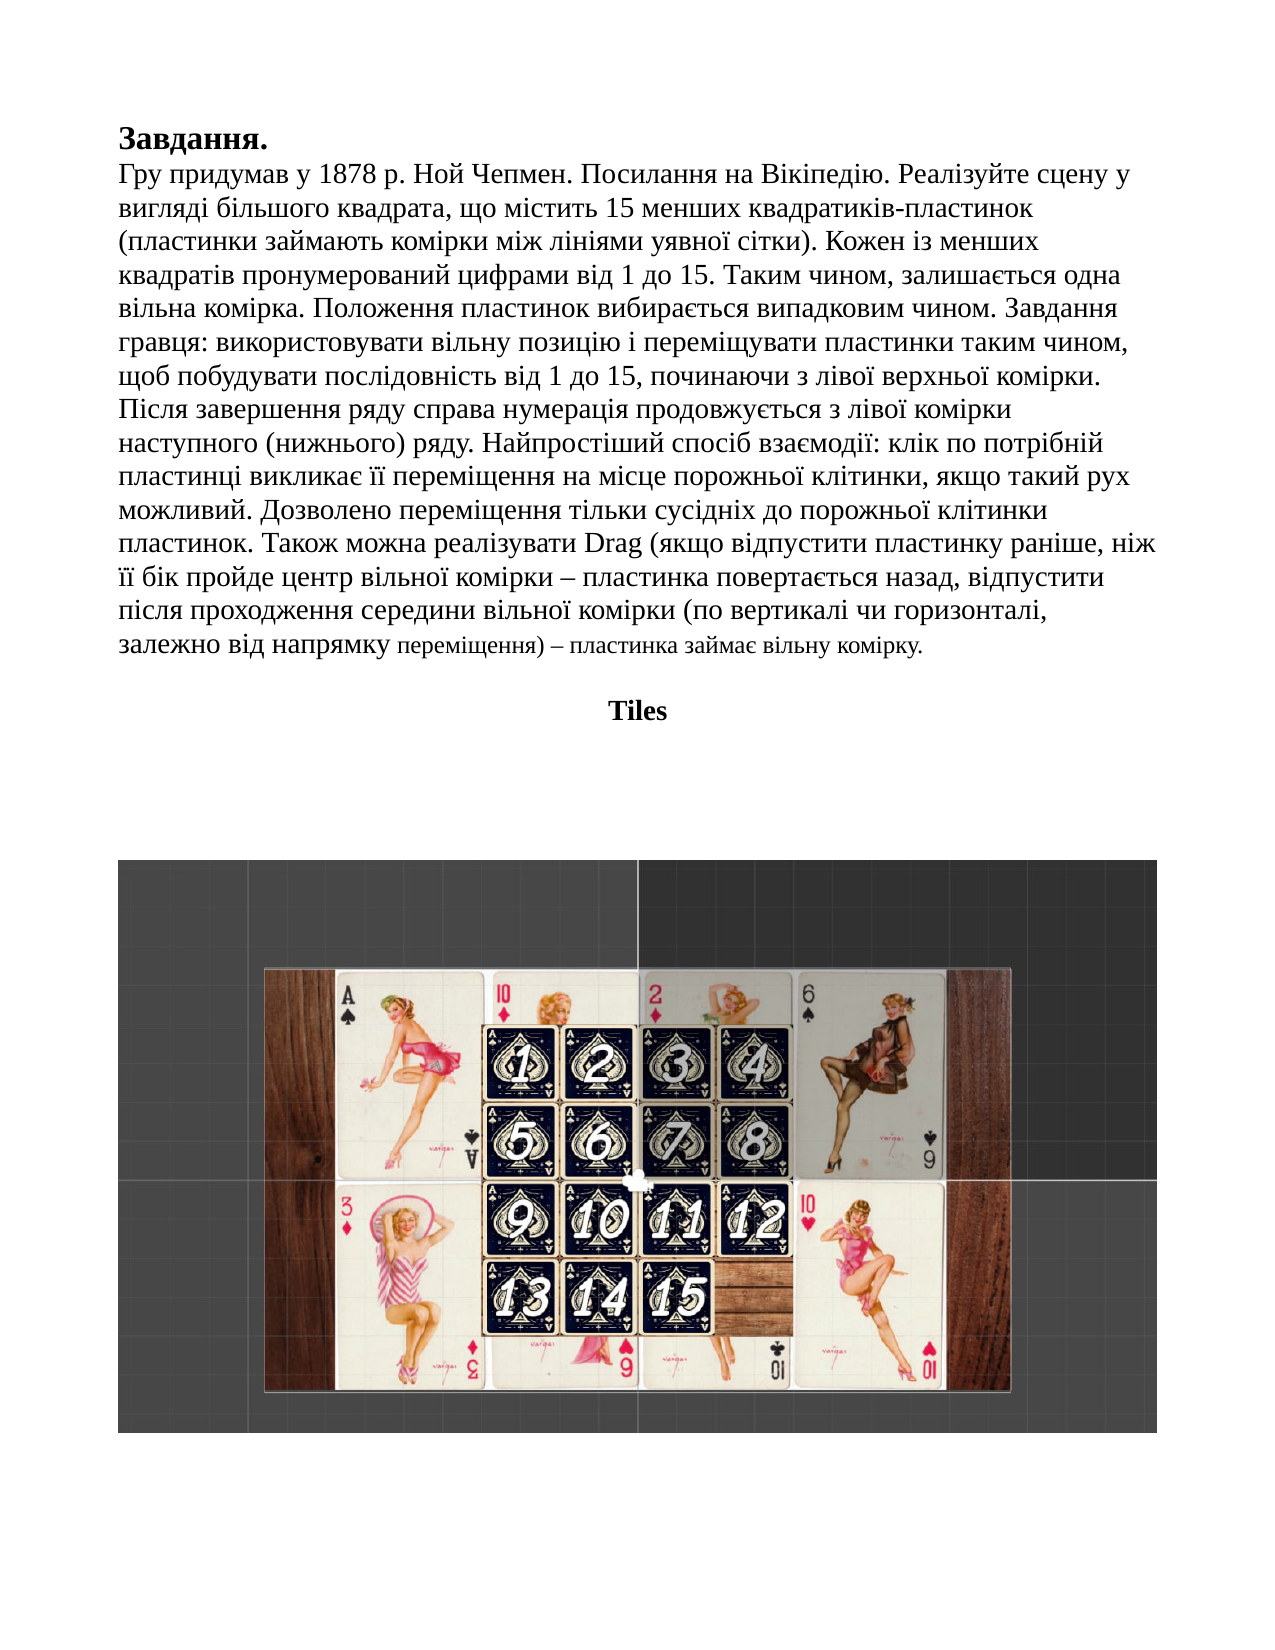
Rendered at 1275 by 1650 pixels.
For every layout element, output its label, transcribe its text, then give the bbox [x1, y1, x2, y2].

text Tiles [118, 693, 1157, 727]
text Завдання. [118, 118, 1157, 156]
text Гру придумав у 1878 р. Ной Чепмен. Посилання на Вікіпедію. Реалізуйте сцену у вигляді більшого квадрата, що містить 15 менших квадратиків-пластинок (пластинки займають комірки між лініями уявної сітки). Кожен із менших квадратів пронумерований цифрами від 1 до 15. Таким чином, залишається одна вільна комірка. Положення пластинок вибирається випадковим чином. Завдання гравця: використовувати вільну позицію і переміщувати пластинки таким чином, щоб побудувати послідовність від 1 до 15, починаючи з лівої верхньої комірки. Після завершення ряду справа нумерація продовжується з лівої комірки наступного (нижнього) ряду. Найпростіший спосіб взаємодії: клік по потрібній пластинці викликає її переміщення на місце порожньої клітинки, якщо такий рух можливий. Дозволено переміщення тільки сусідніх до порожньої клітинки пластинок. Також можна реалізувати Drag (якщо відпустити пластинку раніше, ніж її бік пройде центр вільної комірки – пластинка повертається назад, відпустити після проходження середини вільної комірки (по вертикалі чи горизонталі, залежно від напрямку переміщення) – пластинка займає вільну комірку. [118, 156, 1157, 659]
picture [118, 860, 1157, 1433]
